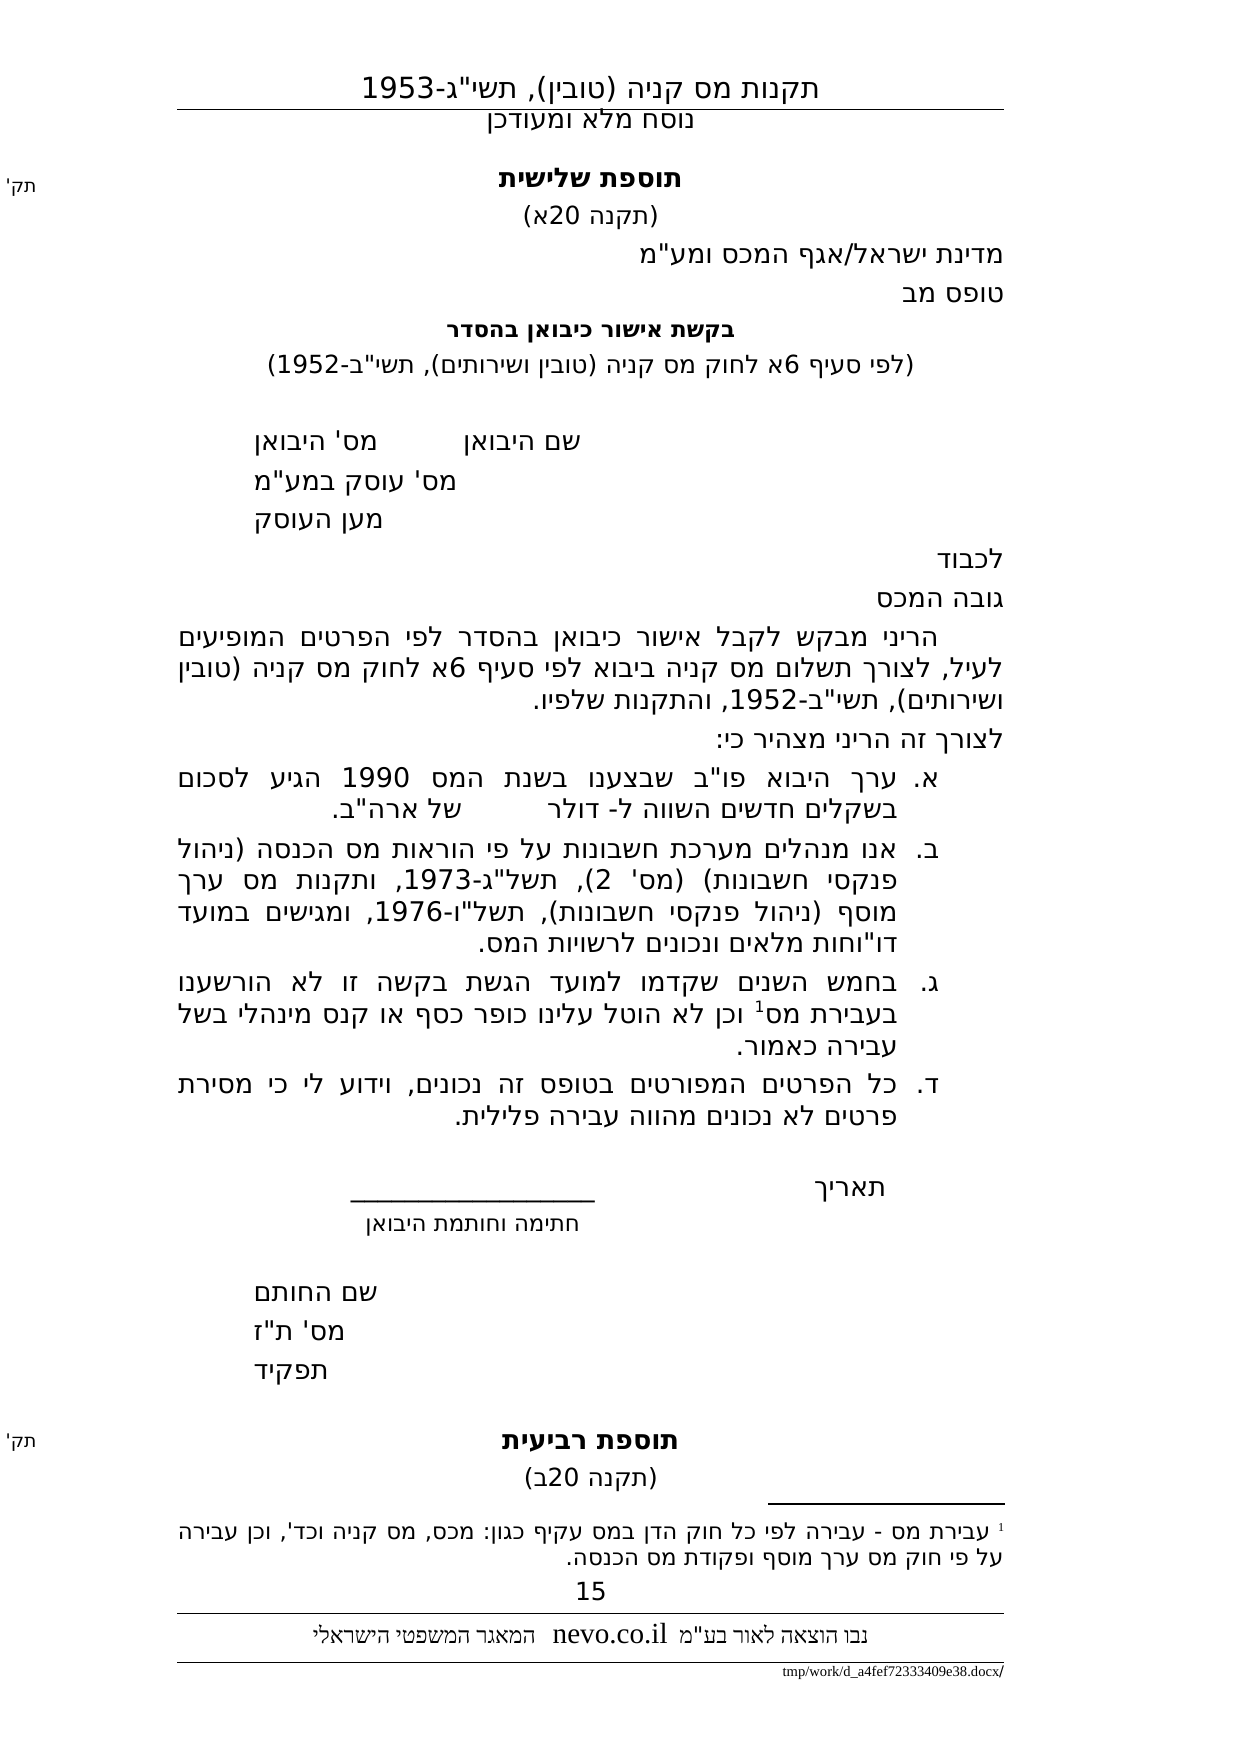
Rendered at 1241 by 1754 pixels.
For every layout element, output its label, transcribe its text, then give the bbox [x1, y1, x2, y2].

text לכבוד [177, 543, 1004, 574]
text ד. כל הפרטים המפורטים בטופס זה נכונים, וידוע לי כי מסירת פרטים לא נכונים מהווה עבירה פלילית. [177, 1069, 1004, 1132]
text (תקנה 20ב) [177, 1464, 1004, 1493]
text לצורך זה הריני מצהיר כי: [177, 723, 1004, 755]
text הריני מבקש לקבל אישור כיבואן בהסדר לפי הפרטים המופיעים לעיל, לצורך תשלום מס קניה ביבוא לפי סעיף 6א לחוק מס קניה (טובין ושירותים), תשי"ב-1952, והתקנות שלפיו. [177, 621, 1004, 716]
text (לפי סעיף 6א לחוק מס קניה (טובין ושירותים), תשי"ב-1952) [177, 350, 1004, 379]
text (תקנה 20א) [177, 201, 1004, 231]
text תוספת שלישית [177, 162, 1004, 194]
text א. ערך היבוא פו"ב שבצענו בשנת המס 1990 הגיע לסכום בשקלים חדשים השווה ל- דולר של ארה"ב. [177, 762, 1004, 825]
text חתימה וחותמת היבואן [177, 1210, 1004, 1237]
text תוספת רביעית [177, 1424, 1004, 1456]
text מען העוסק [177, 504, 1004, 535]
text ב. אנו מנהלים מערכת חשבונות על פי הוראות מס הכנסה (ניהול פנקסי חשבונות) (מס' 2), תשל"ג-1973, ותקנות מס ערך מוסף (ניהול פנקסי חשבונות), תשל"ו-1976, ומגישים במועד דו"וחות מלאים ונכונים לרשויות המס. [177, 833, 1004, 959]
text מדינת ישראל/אגף המכס ומע"מ [177, 238, 1004, 270]
text תאריך __________________ [177, 1171, 1004, 1203]
text גובה המכס [177, 582, 1004, 613]
text תפקיד [177, 1354, 1004, 1386]
text שם היבואן מס' היבואן [177, 426, 1004, 457]
text ג. בחמש השנים שקדמו למועד הגשת בקשה זו לא הורשענו בעבירת מס וכן לא הוטל עלינו כופר כסף או קנס מינהלי בשל עבירה כאמור. [177, 967, 1004, 1061]
text טופס מב [177, 277, 1004, 309]
text מס' ת"ז [177, 1315, 1004, 1346]
text מס' עוסק במע"מ [177, 465, 1004, 496]
text בקשת אישור כיבואן בהסדר [177, 316, 1004, 343]
text שם החותם [177, 1276, 1004, 1307]
